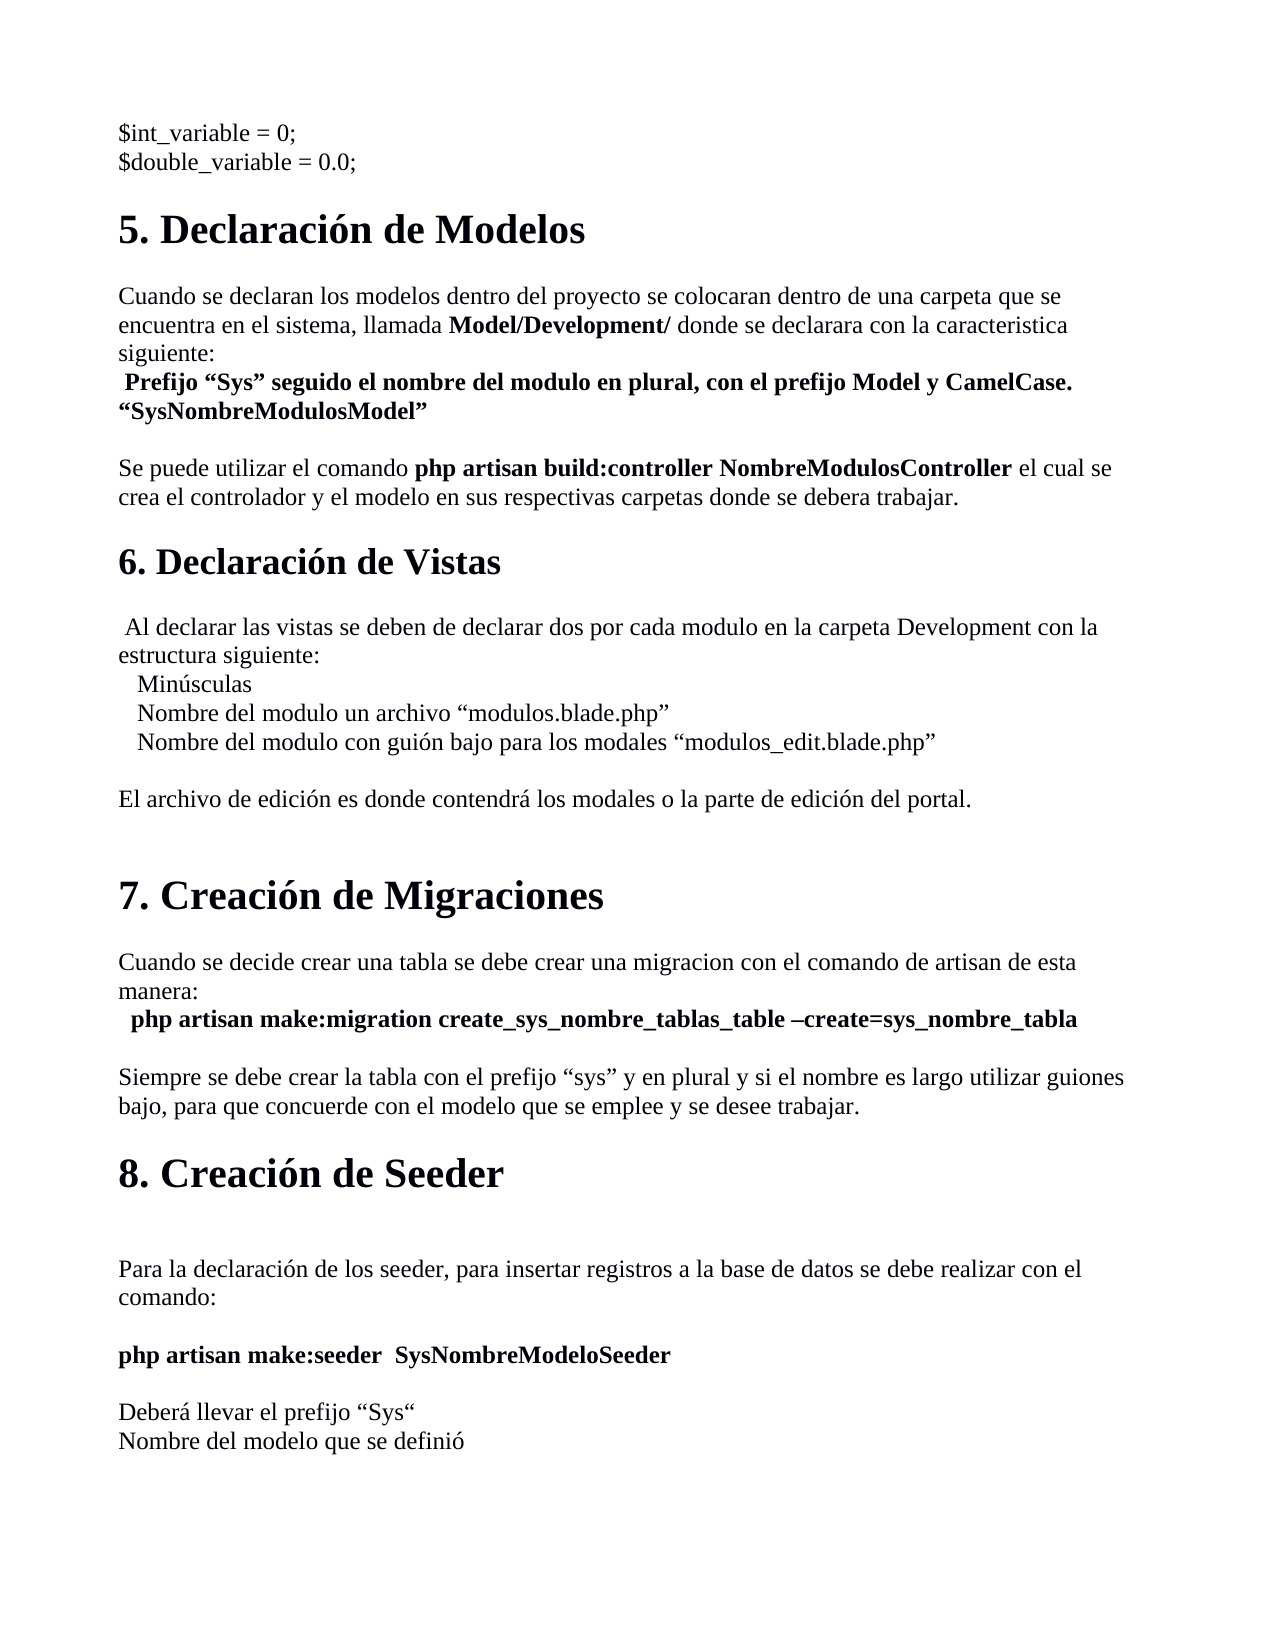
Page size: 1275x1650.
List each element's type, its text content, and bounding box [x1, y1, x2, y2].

text $double_variable = 0.0; [118, 147, 1157, 176]
text Se puede utilizar el comando php artisan build:controller NombreModulosController el cual se crea el controlador y el modelo en sus respectivas carpetas donde se debera trabajar. [118, 453, 1157, 511]
text Para la declaración de los seeder, para insertar registros a la base de datos se debe realizar con el comando: [118, 1254, 1157, 1311]
text Deberá llevar el prefijo “Sys“ [118, 1397, 1157, 1426]
text 7. Creación de Migraciones [118, 870, 1157, 918]
text Nombre del modelo que se definió [118, 1426, 1157, 1455]
text php artisan make:seeder SysNombreModeloSeeder [118, 1340, 1157, 1369]
text $int_variable = 0; [118, 118, 1157, 147]
text Cuando se decide crear una tabla se debe crear una migracion con el comando de artisan de esta manera: [118, 947, 1157, 1004]
text Cuando se declaran los modelos dentro del proyecto se colocaran dentro de una carpeta que se encuentra en el sistema, llamada Model/Development/ donde se declarara con la caracteristica siguiente: [118, 281, 1157, 367]
text Siempre se debe crear la tabla con el prefijo “sys” y en plural y si el nombre es largo utilizar guiones bajo, para que concuerde con el modelo que se emplee y se desee trabajar. [118, 1062, 1157, 1119]
text 8. Creación de Seeder [118, 1148, 1157, 1196]
text php artisan make:migration create_sys_nombre_tablas_table –create=sys_nombre_tabla [118, 1004, 1157, 1033]
text El archivo de edición es donde contendrá los modales o la parte de edición del portal. [118, 784, 1157, 813]
text 6. Declaración de Vistas [118, 540, 1157, 583]
text Al declarar las vistas se deben de declarar dos por cada modulo en la carpeta Development con la estructura siguiente: [118, 612, 1157, 669]
text Nombre del modulo un archivo “modulos.blade.php” [118, 698, 1157, 727]
text 5. Declaración de Modelos [118, 204, 1157, 252]
text Minúsculas [118, 669, 1157, 698]
text Nombre del modulo con guión bajo para los modales “modulos_edit.blade.php” [118, 727, 1157, 755]
text Prefijo “Sys” seguido el nombre del modulo en plural, con el prefijo Model y CamelCase. “SysNombreModulosModel” [118, 367, 1157, 425]
